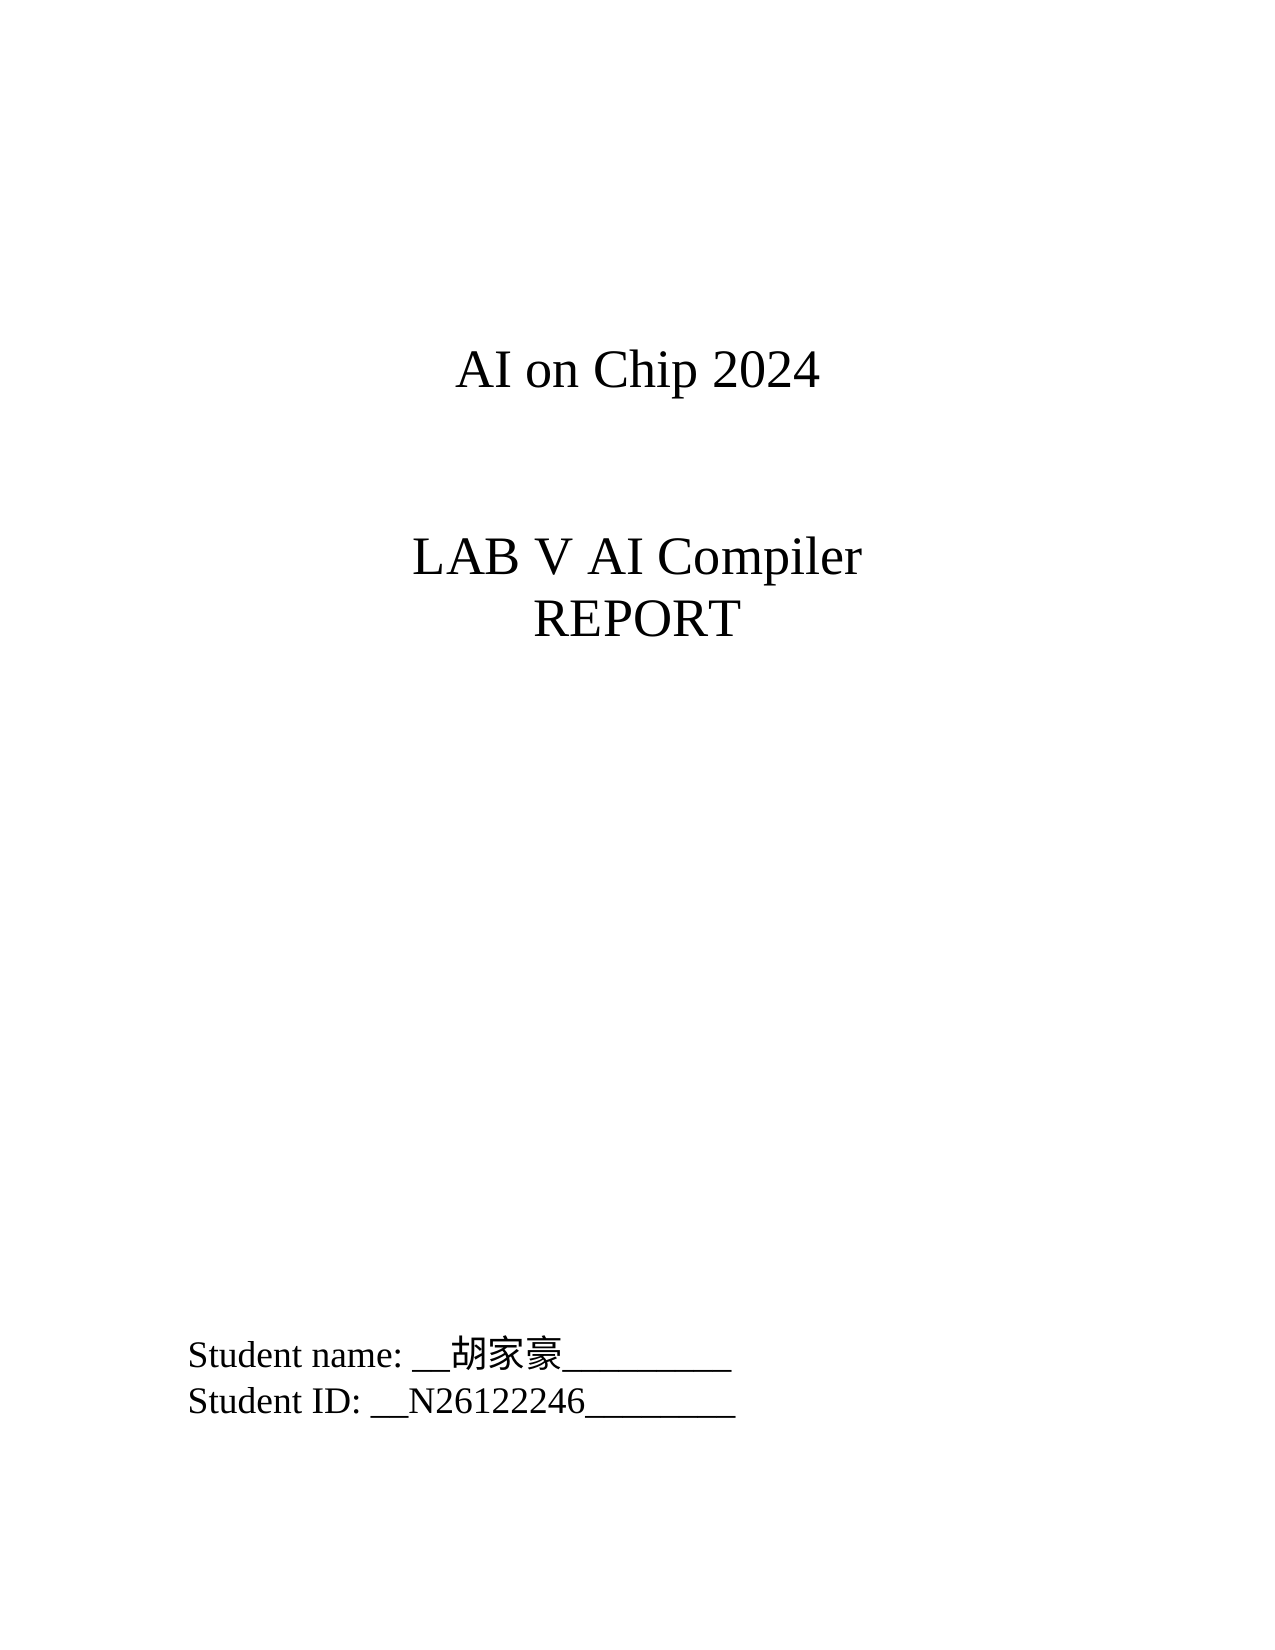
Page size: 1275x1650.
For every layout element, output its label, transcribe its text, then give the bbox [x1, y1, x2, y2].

text AI on Chip 2024 [187, 337, 1087, 399]
text Student ID: __N26122246________ [187, 1378, 1087, 1421]
text REPORT [187, 586, 1087, 648]
text LAB V AI Compiler [187, 524, 1087, 586]
text Student name: __胡家豪_________ [187, 1324, 1087, 1378]
